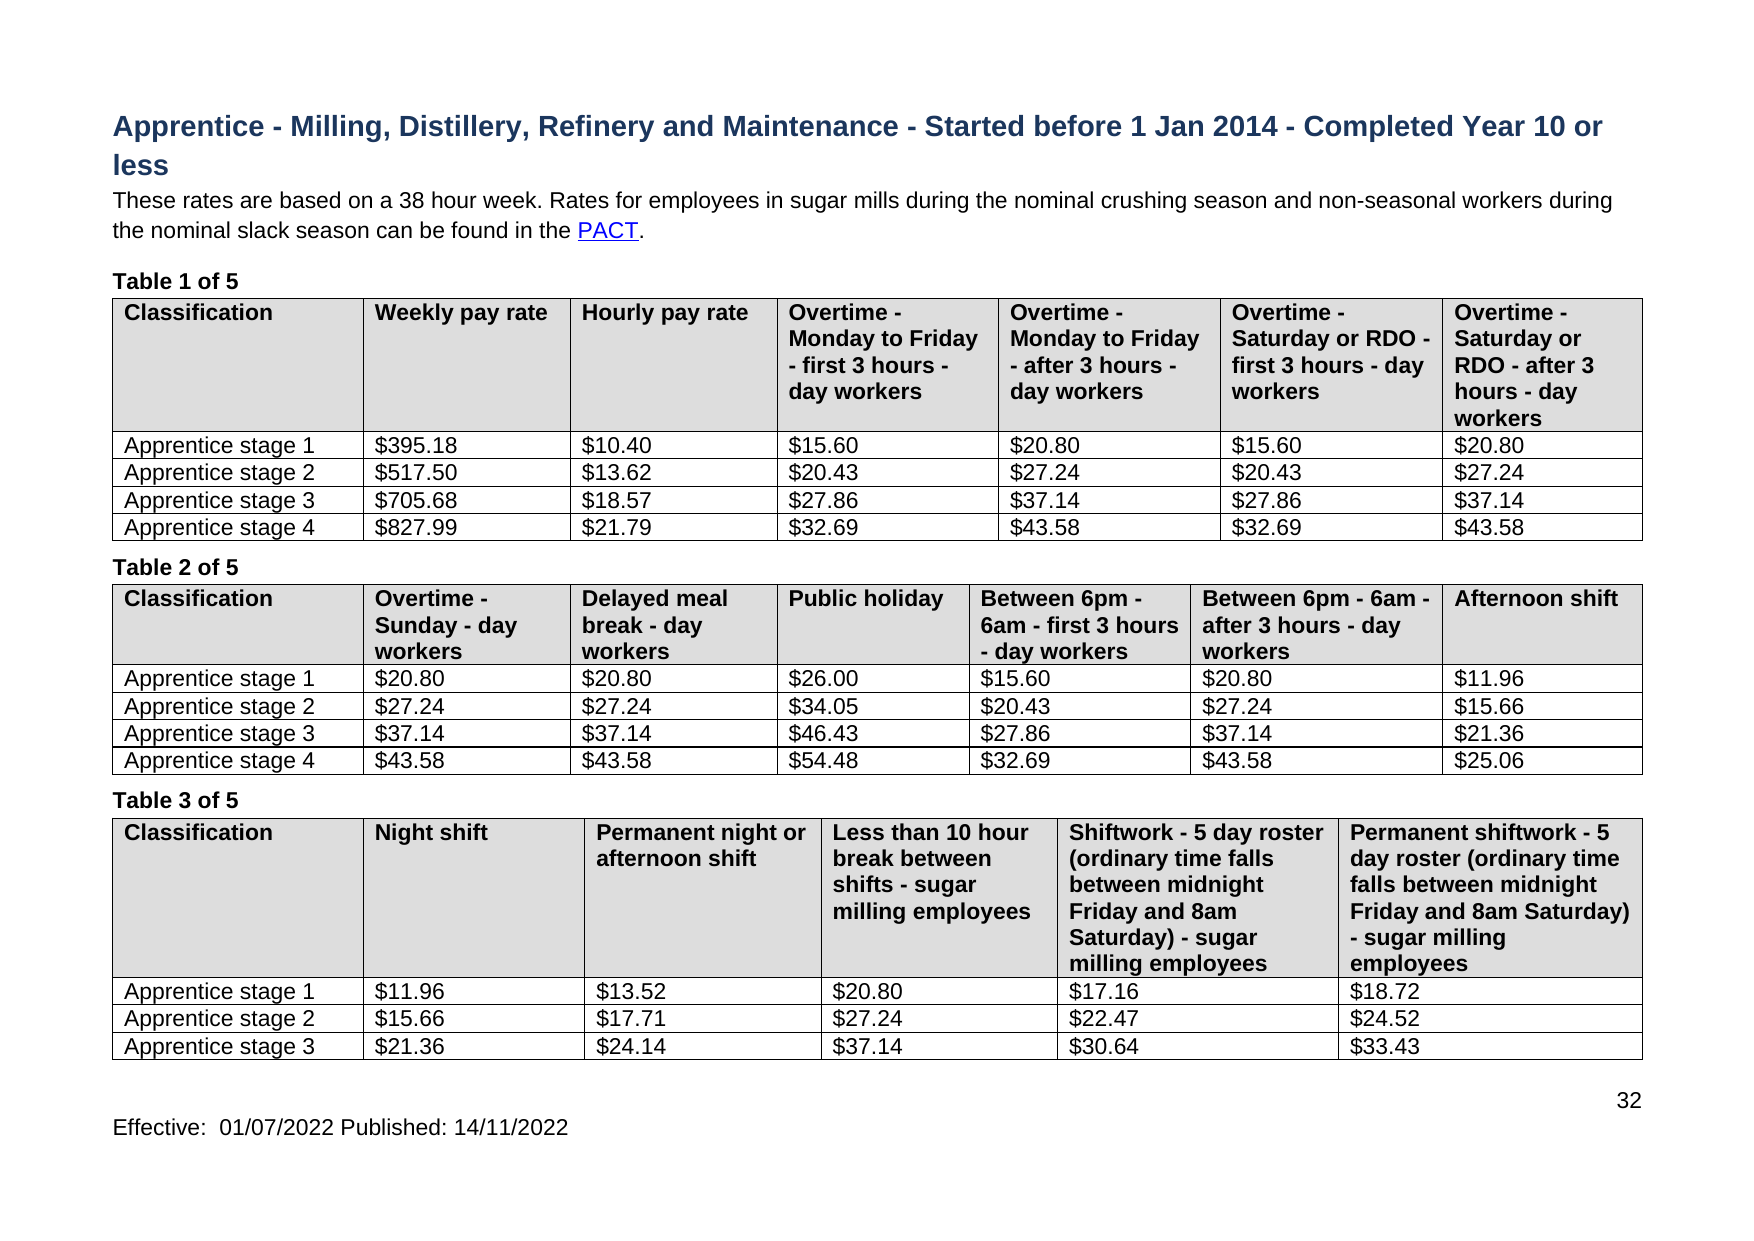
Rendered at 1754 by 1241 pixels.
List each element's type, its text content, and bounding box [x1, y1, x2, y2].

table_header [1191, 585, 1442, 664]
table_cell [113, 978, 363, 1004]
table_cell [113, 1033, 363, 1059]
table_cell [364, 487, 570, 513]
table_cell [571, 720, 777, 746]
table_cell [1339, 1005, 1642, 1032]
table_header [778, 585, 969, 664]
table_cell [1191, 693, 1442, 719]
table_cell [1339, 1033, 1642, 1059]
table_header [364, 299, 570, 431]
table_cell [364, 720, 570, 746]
text These rates are based on a 38 hour week. Rates for employees in sugar mills during the nominal crushing season and non-seasonal workers during the nominal slack season can be found in the PACT. [112, 187, 1642, 243]
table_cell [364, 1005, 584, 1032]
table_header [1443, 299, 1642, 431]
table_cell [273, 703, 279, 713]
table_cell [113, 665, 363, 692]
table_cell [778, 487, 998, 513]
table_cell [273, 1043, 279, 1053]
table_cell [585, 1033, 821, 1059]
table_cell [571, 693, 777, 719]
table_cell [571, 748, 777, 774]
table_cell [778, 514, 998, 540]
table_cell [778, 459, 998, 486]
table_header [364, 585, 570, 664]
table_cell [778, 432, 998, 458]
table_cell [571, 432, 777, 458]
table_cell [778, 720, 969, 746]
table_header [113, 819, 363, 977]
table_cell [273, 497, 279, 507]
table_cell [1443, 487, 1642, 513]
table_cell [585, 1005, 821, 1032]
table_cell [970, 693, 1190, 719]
text Table 1 of 5 [112, 268, 1642, 294]
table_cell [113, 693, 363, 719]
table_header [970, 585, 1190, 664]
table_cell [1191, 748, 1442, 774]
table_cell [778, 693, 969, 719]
text Table 3 of 5 [112, 787, 1642, 814]
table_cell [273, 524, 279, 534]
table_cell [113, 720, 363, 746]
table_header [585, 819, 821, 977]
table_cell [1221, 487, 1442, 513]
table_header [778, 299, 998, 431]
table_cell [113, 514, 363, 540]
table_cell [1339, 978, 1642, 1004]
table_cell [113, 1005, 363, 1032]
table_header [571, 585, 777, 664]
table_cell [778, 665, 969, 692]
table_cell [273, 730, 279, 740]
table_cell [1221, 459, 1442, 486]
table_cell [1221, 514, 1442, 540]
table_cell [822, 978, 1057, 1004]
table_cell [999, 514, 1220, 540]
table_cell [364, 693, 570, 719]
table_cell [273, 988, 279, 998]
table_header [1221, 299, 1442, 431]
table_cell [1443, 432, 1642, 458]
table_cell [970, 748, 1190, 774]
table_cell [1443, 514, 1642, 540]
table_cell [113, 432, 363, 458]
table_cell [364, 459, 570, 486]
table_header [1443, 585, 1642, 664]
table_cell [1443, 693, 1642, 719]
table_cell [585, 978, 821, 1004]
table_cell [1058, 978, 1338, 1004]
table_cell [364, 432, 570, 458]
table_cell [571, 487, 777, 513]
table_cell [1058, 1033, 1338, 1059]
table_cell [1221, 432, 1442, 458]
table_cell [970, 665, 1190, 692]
subtitle Apprentice - Milling, Distillery, Refinery and Maintenance - Started before 1 Jan 2014 - Completed Year 10 or less [112, 109, 1642, 182]
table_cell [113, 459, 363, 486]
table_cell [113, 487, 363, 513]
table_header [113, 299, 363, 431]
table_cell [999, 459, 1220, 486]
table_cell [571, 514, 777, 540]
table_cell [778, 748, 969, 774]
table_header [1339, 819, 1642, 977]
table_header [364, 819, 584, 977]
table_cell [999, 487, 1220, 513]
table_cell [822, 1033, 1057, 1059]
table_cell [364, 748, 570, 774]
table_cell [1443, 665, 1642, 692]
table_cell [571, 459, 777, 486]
text Table 2 of 5 [112, 554, 1642, 580]
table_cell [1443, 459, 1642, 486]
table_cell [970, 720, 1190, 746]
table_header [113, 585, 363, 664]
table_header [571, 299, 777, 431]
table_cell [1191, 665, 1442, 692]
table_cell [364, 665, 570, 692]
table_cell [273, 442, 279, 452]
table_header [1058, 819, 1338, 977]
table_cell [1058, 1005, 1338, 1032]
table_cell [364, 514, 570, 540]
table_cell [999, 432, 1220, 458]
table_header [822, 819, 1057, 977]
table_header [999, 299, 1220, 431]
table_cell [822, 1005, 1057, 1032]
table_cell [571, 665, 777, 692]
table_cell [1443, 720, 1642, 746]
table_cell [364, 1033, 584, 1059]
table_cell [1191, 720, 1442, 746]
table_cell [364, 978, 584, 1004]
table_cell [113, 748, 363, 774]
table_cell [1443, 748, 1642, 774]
